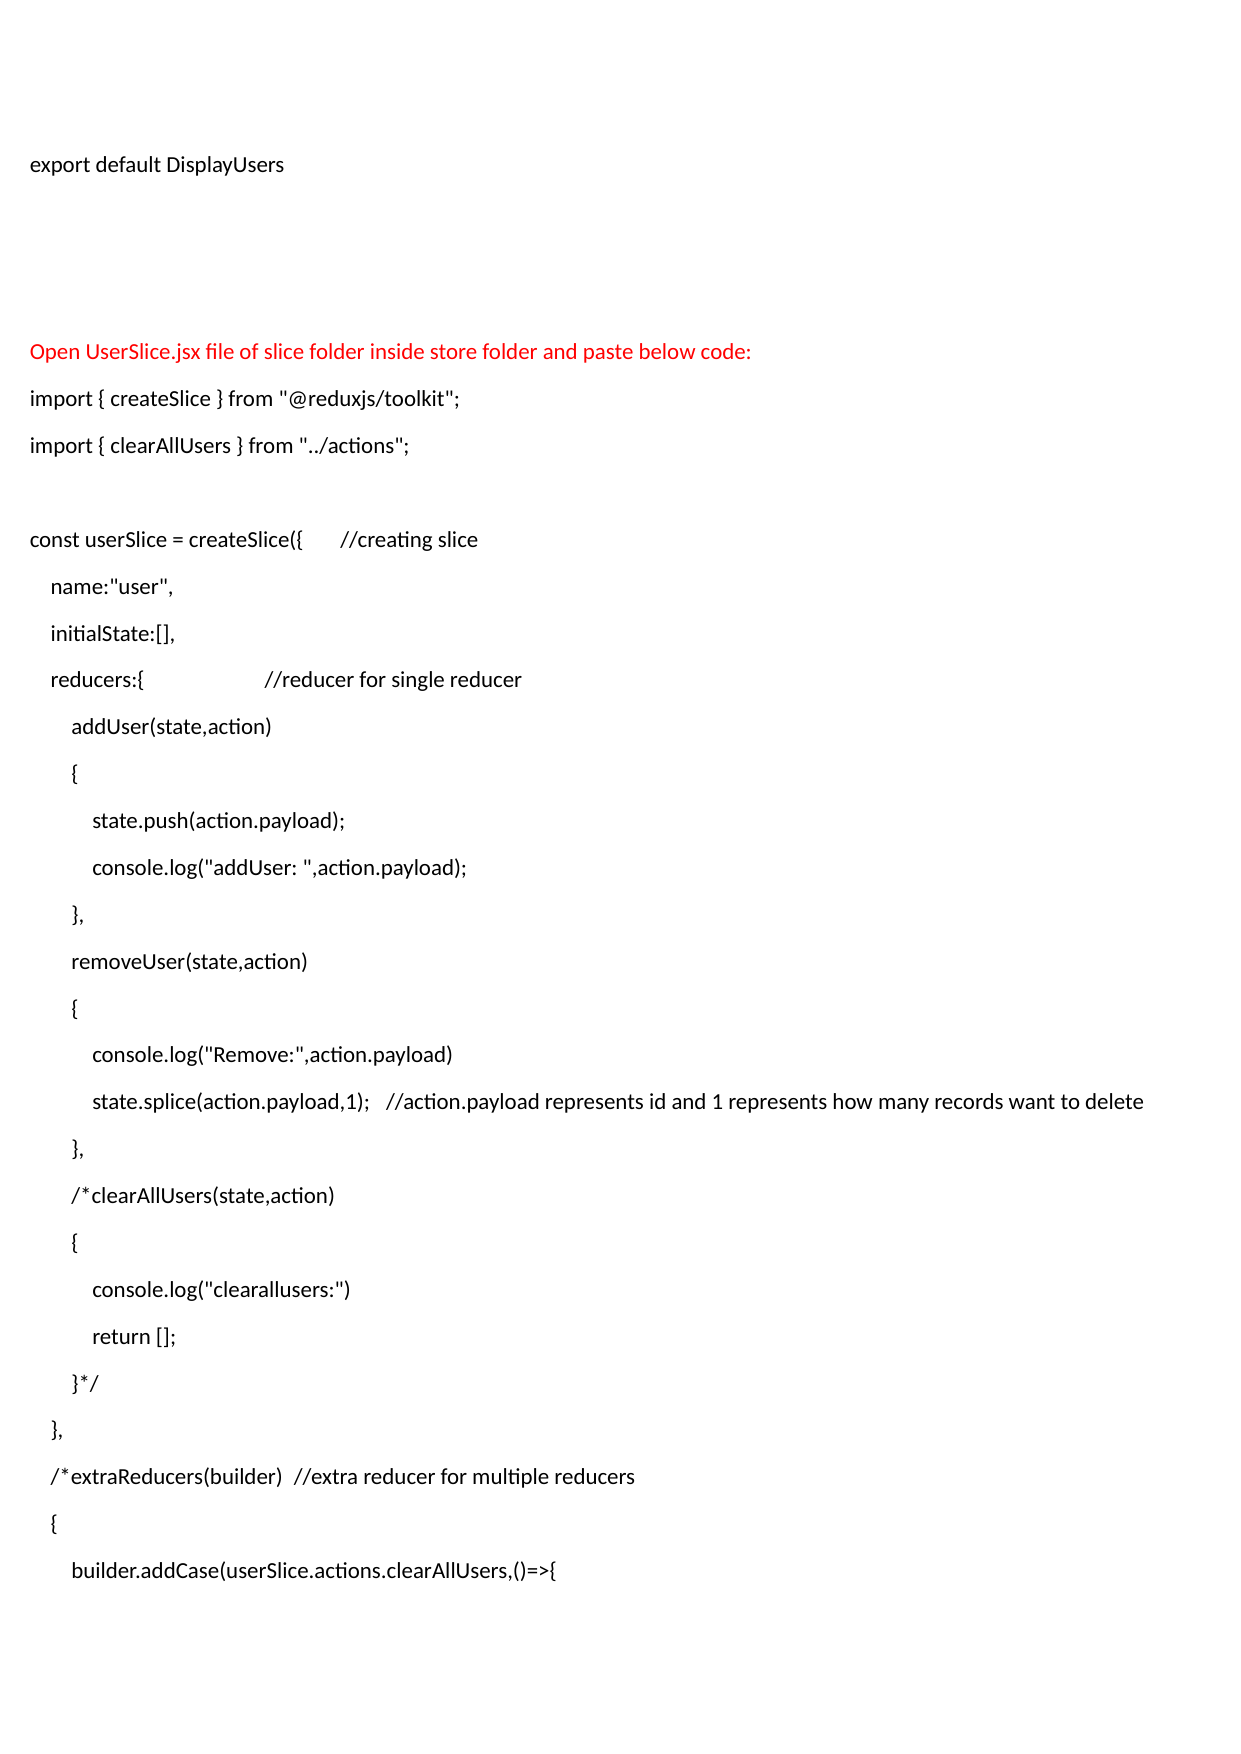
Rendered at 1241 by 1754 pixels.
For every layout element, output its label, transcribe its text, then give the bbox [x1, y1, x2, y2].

text Open UserSlice.jsx file of slice folder inside store folder and paste below code: [29, 337, 1211, 366]
text /*clearAllUsers(state,action) [29, 1181, 1211, 1209]
text }, [29, 900, 1211, 928]
text /*extraReducers(builder) //extra reducer for multiple reducers [29, 1462, 1211, 1491]
text { [29, 1228, 1211, 1256]
text state.push(action.payload); [29, 806, 1211, 834]
text initialState:[], [29, 619, 1211, 647]
text export default DisplayUsers [29, 150, 1211, 178]
text return []; [29, 1322, 1211, 1350]
text import { createSlice } from "@reduxjs/toolkit"; [29, 384, 1211, 412]
text reducers:{ //reducer for single reducer [29, 666, 1211, 694]
text console.log("addUser: ",action.payload); [29, 853, 1211, 881]
text }*/ [29, 1369, 1211, 1397]
text import { clearAllUsers } from "../actions"; [29, 431, 1211, 459]
text { [29, 994, 1211, 1022]
text console.log("Remove:",action.payload) [29, 1041, 1211, 1069]
text addUser(state,action) [29, 712, 1211, 741]
text { [29, 1509, 1211, 1537]
text }, [29, 1416, 1211, 1444]
text name:"user", [29, 572, 1211, 600]
text { [29, 759, 1211, 787]
text builder.addCase(userSlice.actions.clearAllUsers,()=>{ [29, 1556, 1211, 1584]
text console.log("clearallusers:") [29, 1275, 1211, 1303]
text const userSlice = createSlice({ //creating slice [29, 525, 1211, 553]
text removeUser(state,action) [29, 947, 1211, 975]
text }, [29, 1134, 1211, 1162]
text state.splice(action.payload,1); //action.payload represents id and 1 represents how many records want to delete [29, 1087, 1211, 1116]
